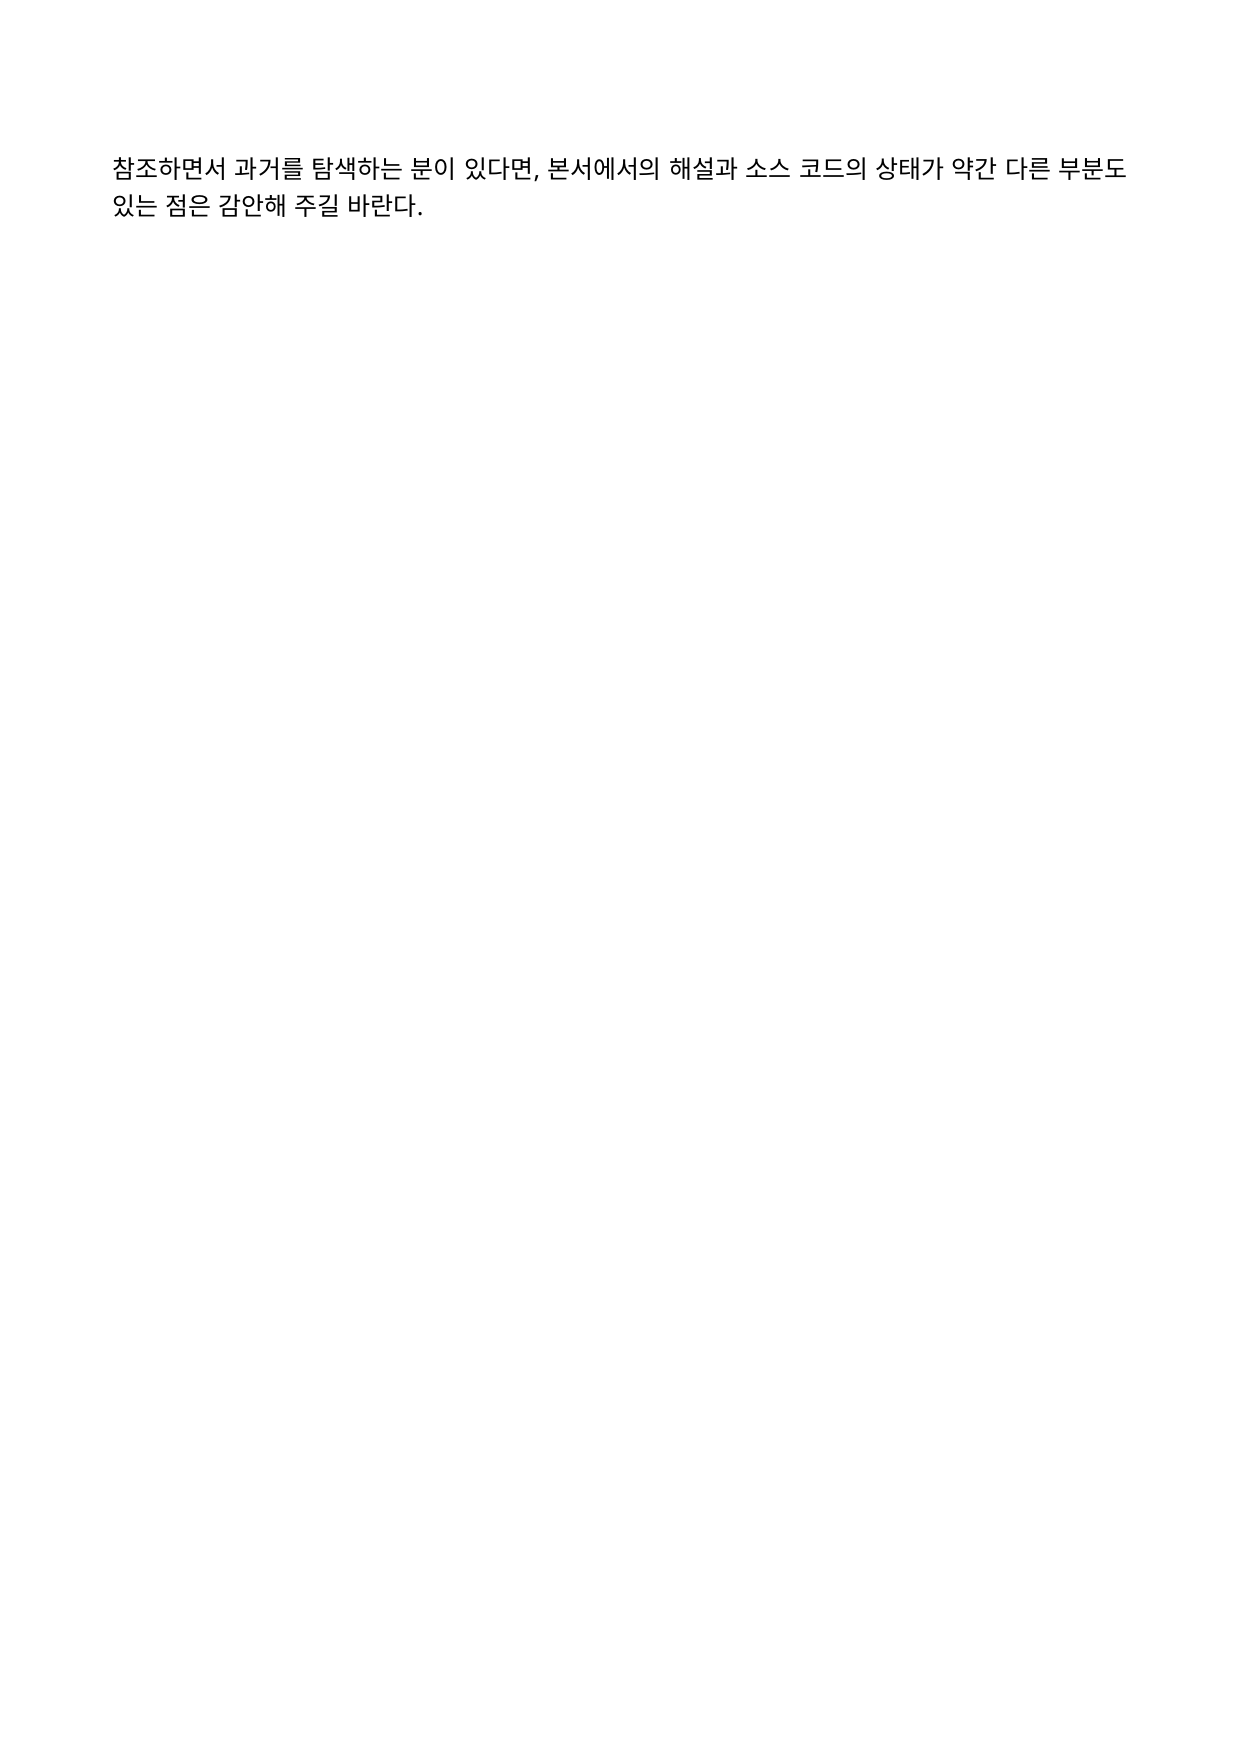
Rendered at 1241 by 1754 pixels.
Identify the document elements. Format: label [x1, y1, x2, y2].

text [112, 150, 1128, 222]
